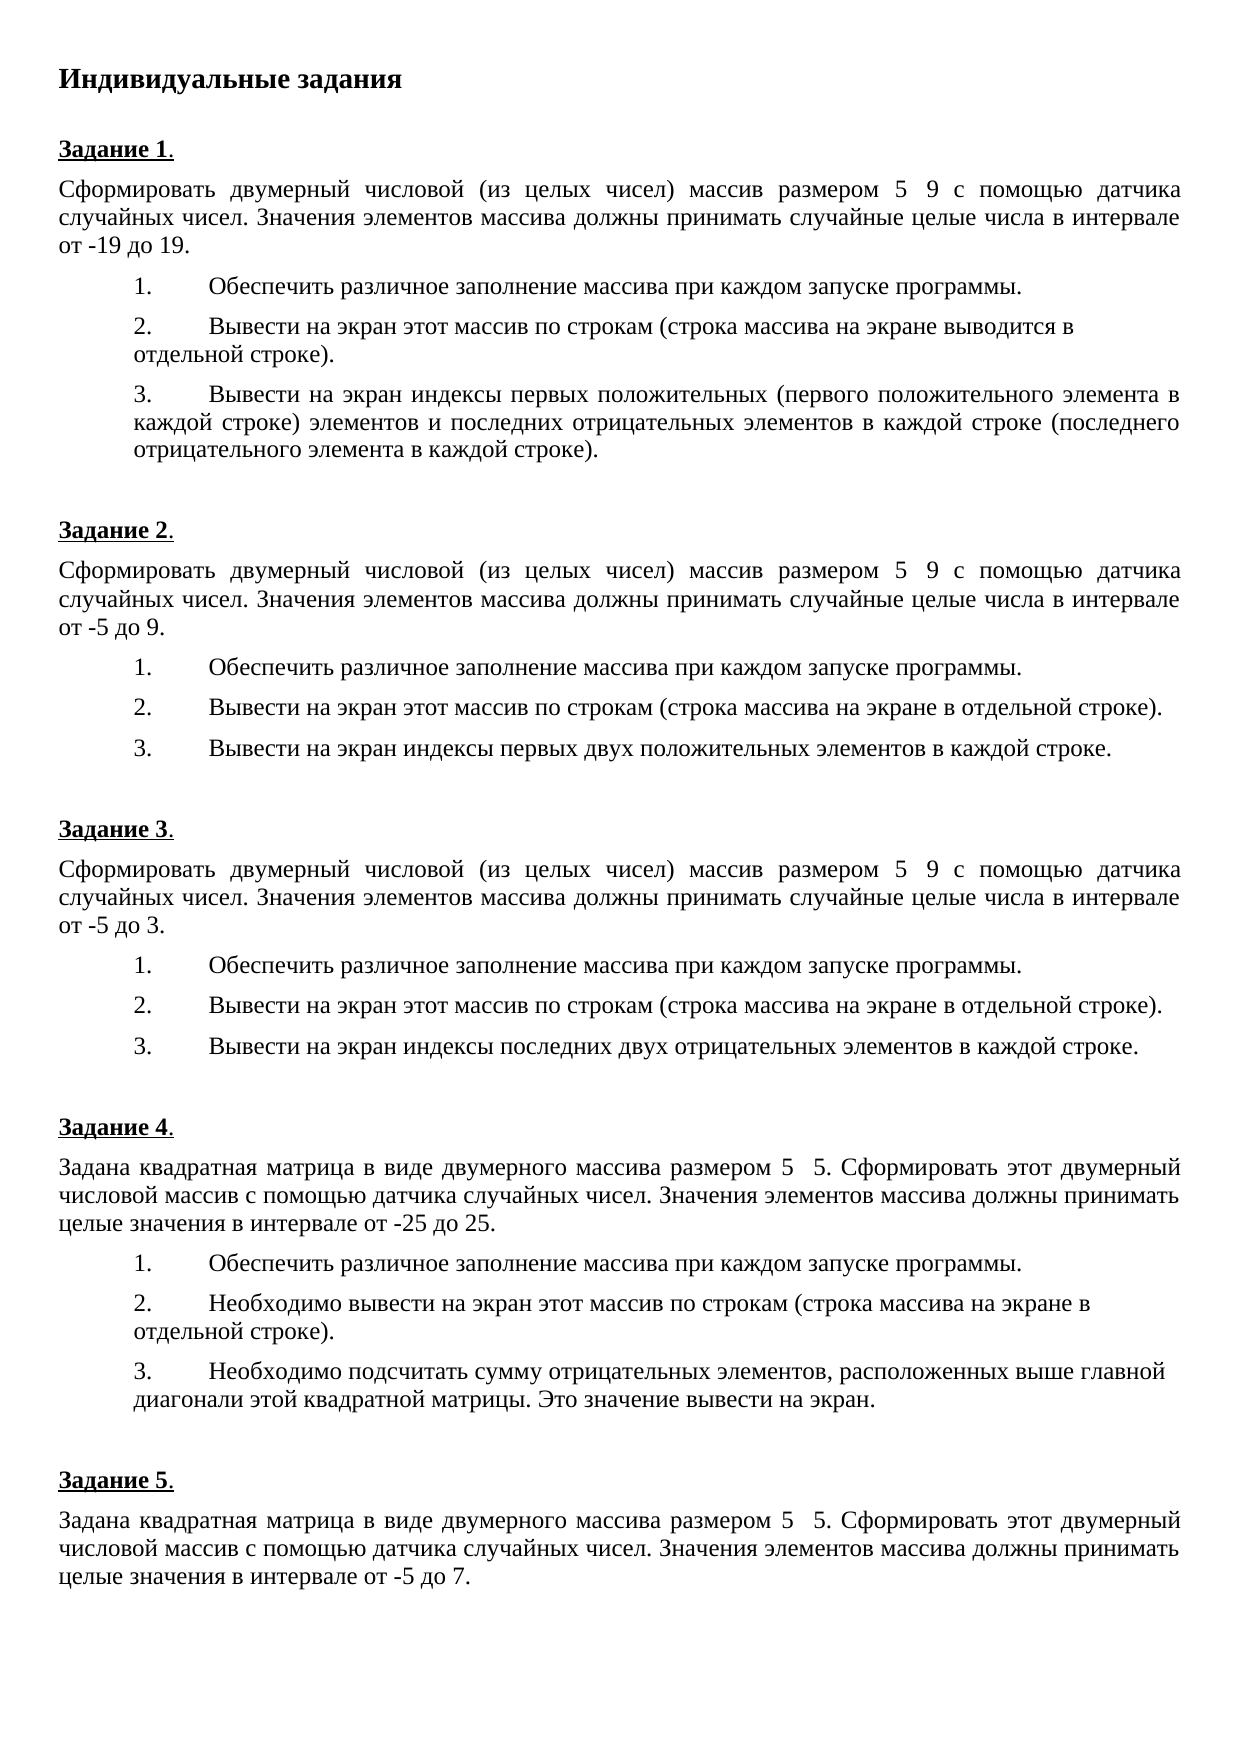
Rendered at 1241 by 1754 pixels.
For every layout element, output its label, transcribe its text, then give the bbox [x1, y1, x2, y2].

text Задание 2. [58, 516, 1181, 544]
list Вывести на экран индексы первых двух положительных элементов в каждой строке. [133, 733, 1181, 762]
text Индивидуальные задания [58, 59, 1181, 97]
text Задана квадратная матрица в виде двумерного массива размером 55. Сформировать этот двумерный числовой массив с помощью датчика случайных чисел. Значения элементов массива должны принимать целые значения в интервале от -5 до 7. [58, 1506, 1181, 1590]
text Сформировать двумерный числовой (из целых чисел) массив размером 59 с помощью датчика случайных чисел. Значения элементов массива должны принимать случайные целые числа в интервале от -5 до 3. [58, 855, 1181, 938]
list Вывести на экран этот массив по строкам (строка массива на экране в отдельной строке). [133, 991, 1181, 1019]
text Сформировать двумерный числовой (из целых чисел) массив размером 59 с помощью датчика случайных чисел. Значения элементов массива должны принимать случайные целые числа в интервале от -19 до 19. [58, 175, 1181, 259]
list Обеспечить различное заполнение массива при каждом запуске программы. [133, 950, 1181, 979]
list Обеспечить различное заполнение массива при каждом запуске программы. [133, 271, 1181, 299]
list Вывести на экран этот массив по строкам (строка массива на экране в отдельной строке). [133, 692, 1181, 721]
text Задание 3. [58, 814, 1181, 842]
list Вывести на экран индексы последних двух отрицательных элементов в каждой строке. [133, 1031, 1181, 1059]
text Задание 1. [58, 134, 1181, 163]
text Сформировать двумерный числовой (из целых чисел) массив размером 59 с помощью датчика случайных чисел. Значения элементов массива должны принимать случайные целые числа в интервале от -5 до 9. [58, 557, 1181, 640]
text Задание 5. [58, 1465, 1181, 1494]
list Вывести на экран этот массив по строкам (строка массива на экране выводится в отдельной строке). [133, 312, 1181, 367]
list Вывести на экран индексы первых положительных (первого положительного элемента в каждой строке) элементов и последних отрицательных элементов в каждой строке (последнего отрицательного элемента в каждой строке). [133, 381, 1181, 463]
text Задание 4. [58, 1112, 1181, 1140]
text Задана квадратная матрица в виде двумерного массива размером 55. Сформировать этот двумерный числовой массив с помощью датчика случайных чисел. Значения элементов массива должны принимать целые значения в интервале от -25 до 25. [58, 1153, 1181, 1236]
list Обеспечить различное заполнение массива при каждом запуске программы. [133, 652, 1181, 681]
list Необходимо подсчитать сумму отрицательных элементов, расположенных выше главной диагонали этой квадратной матрицы. Это значение вывести на экран. [133, 1358, 1181, 1413]
list Обеспечить различное заполнение массива при каждом запуске программы. [133, 1248, 1181, 1277]
list Необходимо вывести на экран этот массив по строкам (строка массива на экране в отдельной строке). [133, 1290, 1181, 1345]
